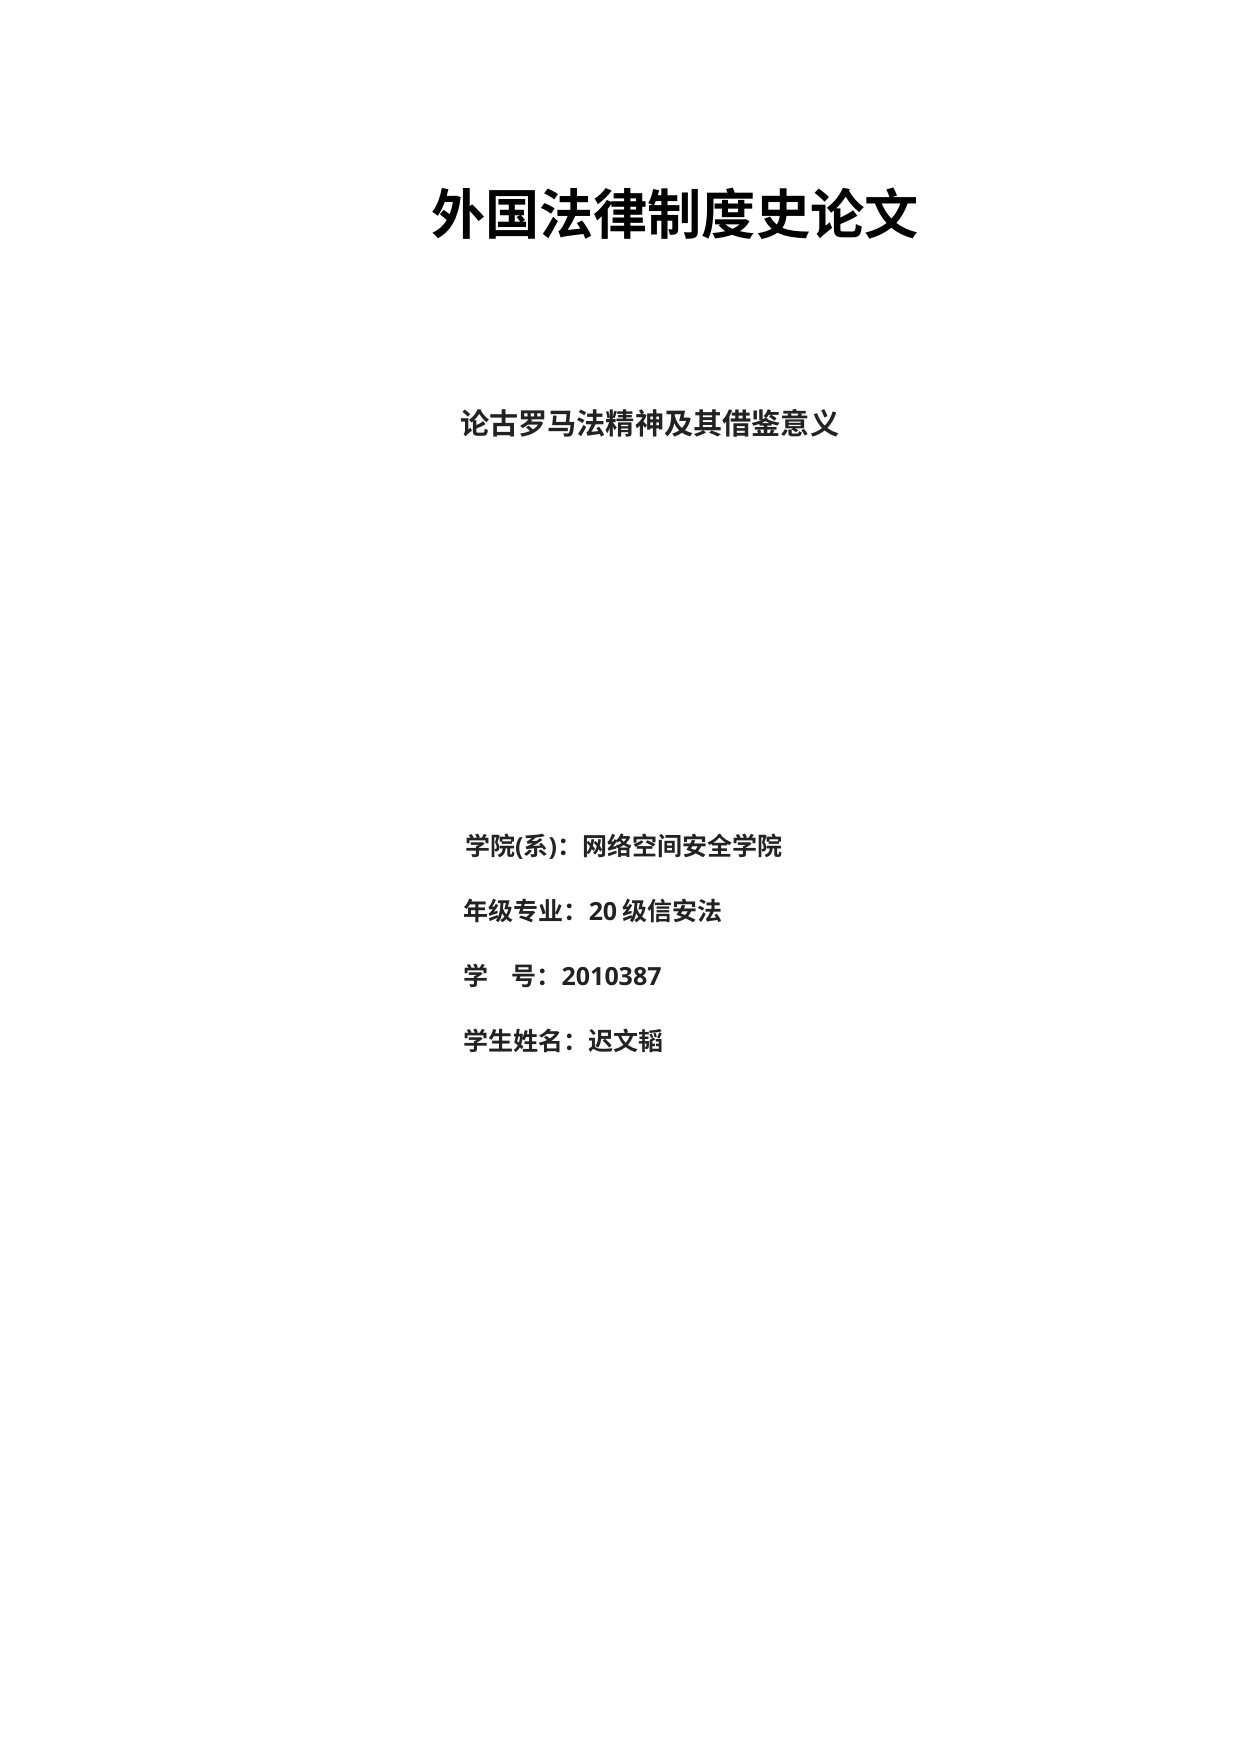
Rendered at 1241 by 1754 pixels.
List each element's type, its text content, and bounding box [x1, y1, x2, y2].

text 学生姓名：迟文韬 [187, 1007, 1053, 1072]
text 外国法律制度史论文 [187, 162, 1053, 259]
text 学院(系)：网络空间安全学院 [187, 812, 1053, 877]
text 学 号：2010387 [187, 942, 1053, 1007]
text 论古罗马法精神及其借鉴意义 [187, 389, 1053, 454]
text 年级专业：20级信安法 [187, 877, 1053, 942]
